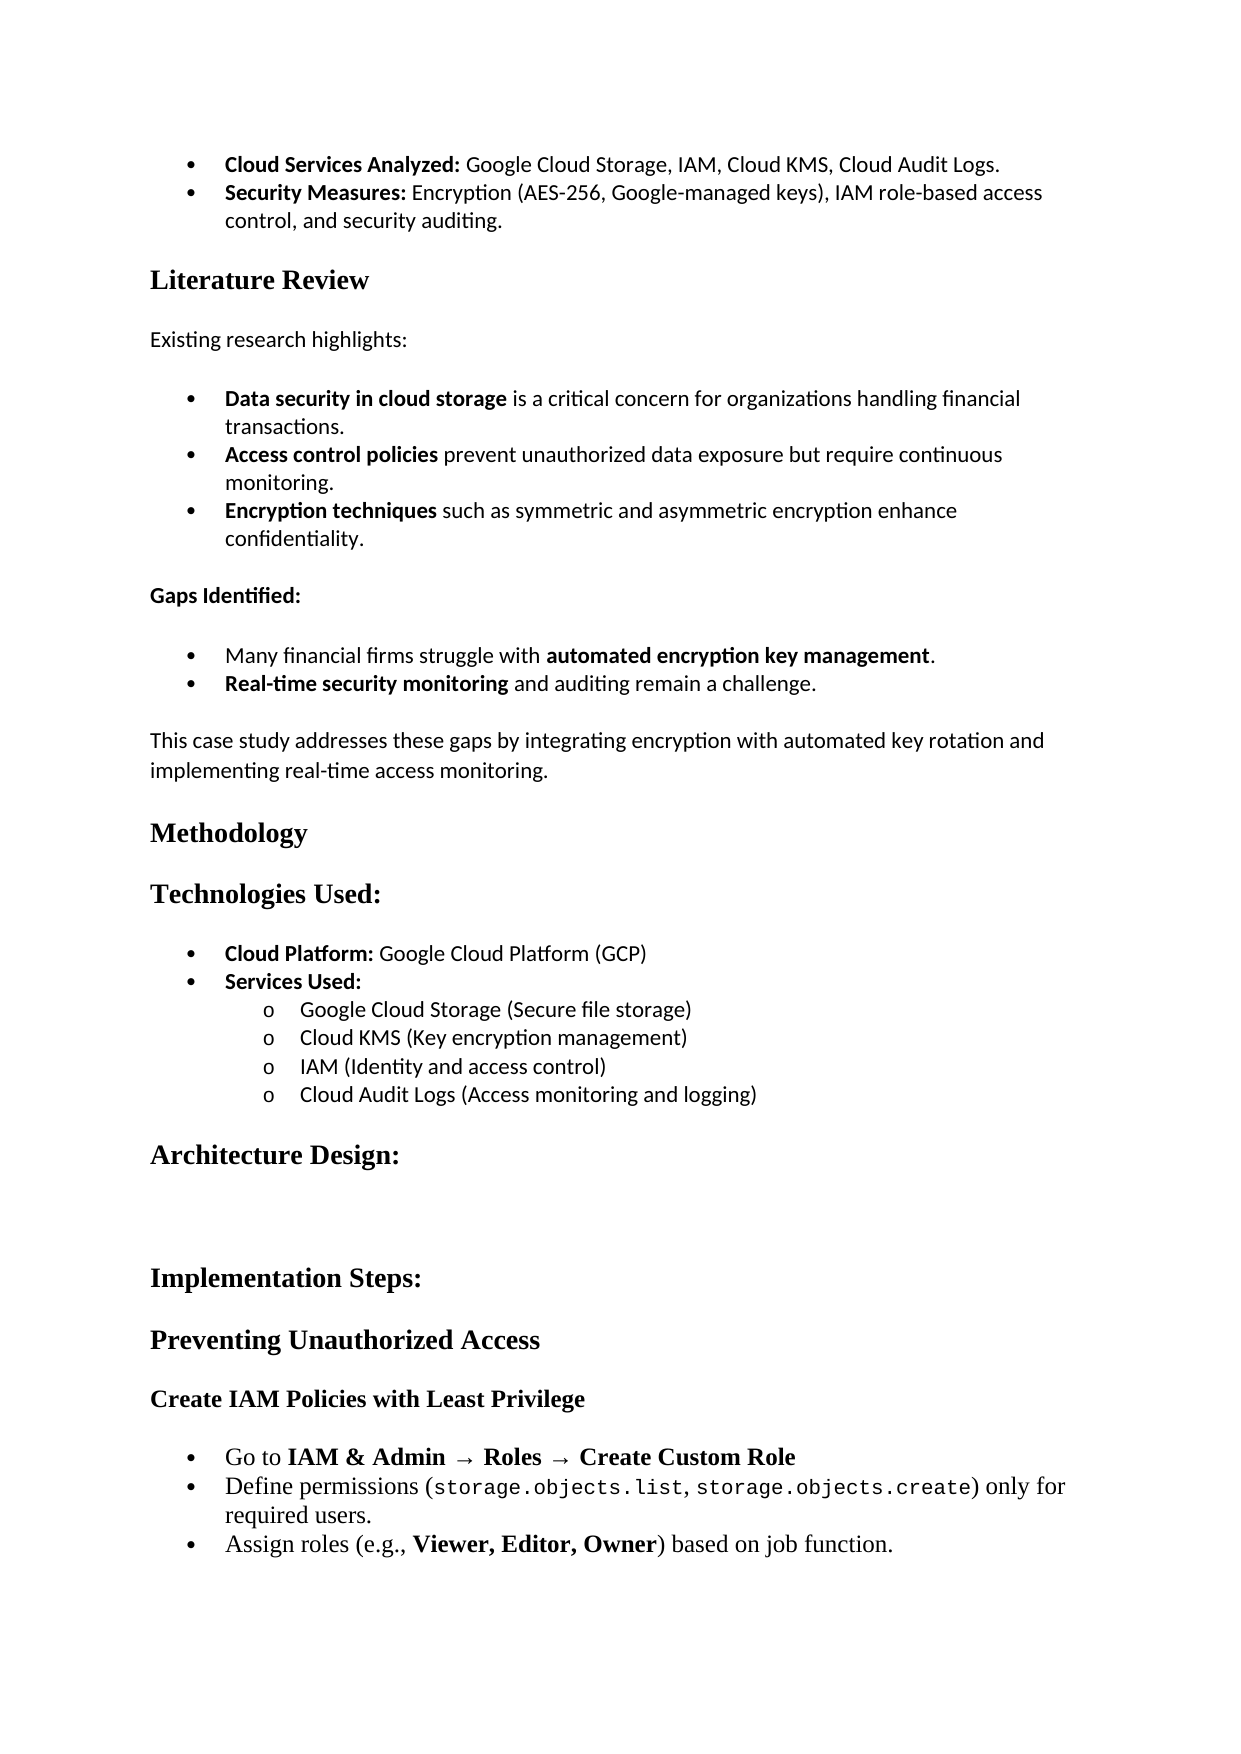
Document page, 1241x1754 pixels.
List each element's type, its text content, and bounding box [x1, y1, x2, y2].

list Many financial firms struggle with automated encryption key management. [187, 641, 1090, 669]
text Create IAM Policies with Least Privilege [150, 1384, 1090, 1413]
subtitle Preventing Unauthorized Access [150, 1323, 1090, 1355]
list Go to IAM & Admin → Roles → Create Custom Role [187, 1442, 1090, 1471]
list Security Measures: Encryption (AES-256, Google-managed keys), IAM role-based access control, and security auditing. [187, 178, 1090, 234]
list Data security in cloud storage is a critical concern for organizations handling financial transactions. [187, 384, 1090, 440]
list Cloud KMS (Key encryption management) [262, 1023, 1090, 1052]
list Cloud Services Analyzed: Google Cloud Storage, IAM, Cloud KMS, Cloud Audit Logs. [187, 150, 1090, 178]
list Cloud Platform: Google Cloud Platform (GCP) [187, 939, 1090, 967]
list Assign roles (e.g., Viewer, Editor, Owner) based on job function. [187, 1529, 1090, 1558]
list Services Used: [187, 967, 1090, 995]
subtitle Technologies Used: [150, 877, 1090, 909]
text Literature Review [150, 263, 1090, 296]
list Define permissions (storage.objects.list, storage.objects.create) only for required users. [187, 1471, 1090, 1529]
subtitle Implementation Steps: [150, 1261, 1090, 1294]
list Google Cloud Storage (Secure file storage) [262, 995, 1090, 1023]
list IAM (Identity and access control) [262, 1052, 1090, 1080]
text Methodology [150, 816, 1090, 848]
list Cloud Audit Logs (Access monitoring and logging) [262, 1080, 1090, 1109]
subtitle Architecture Design: [150, 1138, 1090, 1171]
text Existing research highlights: [150, 325, 1090, 353]
list Real-time security monitoring and auditing remain a challenge. [187, 669, 1090, 697]
list Encryption techniques such as symmetric and asymmetric encryption enhance confidentiality. [187, 496, 1090, 552]
text Gaps Identified: [150, 581, 1090, 609]
list Access control policies prevent unauthorized data exposure but require continuous monitoring. [187, 440, 1090, 496]
text This case study addresses these gaps by integrating encryption with automated key rotation and implementing real-time access monitoring. [150, 726, 1090, 784]
